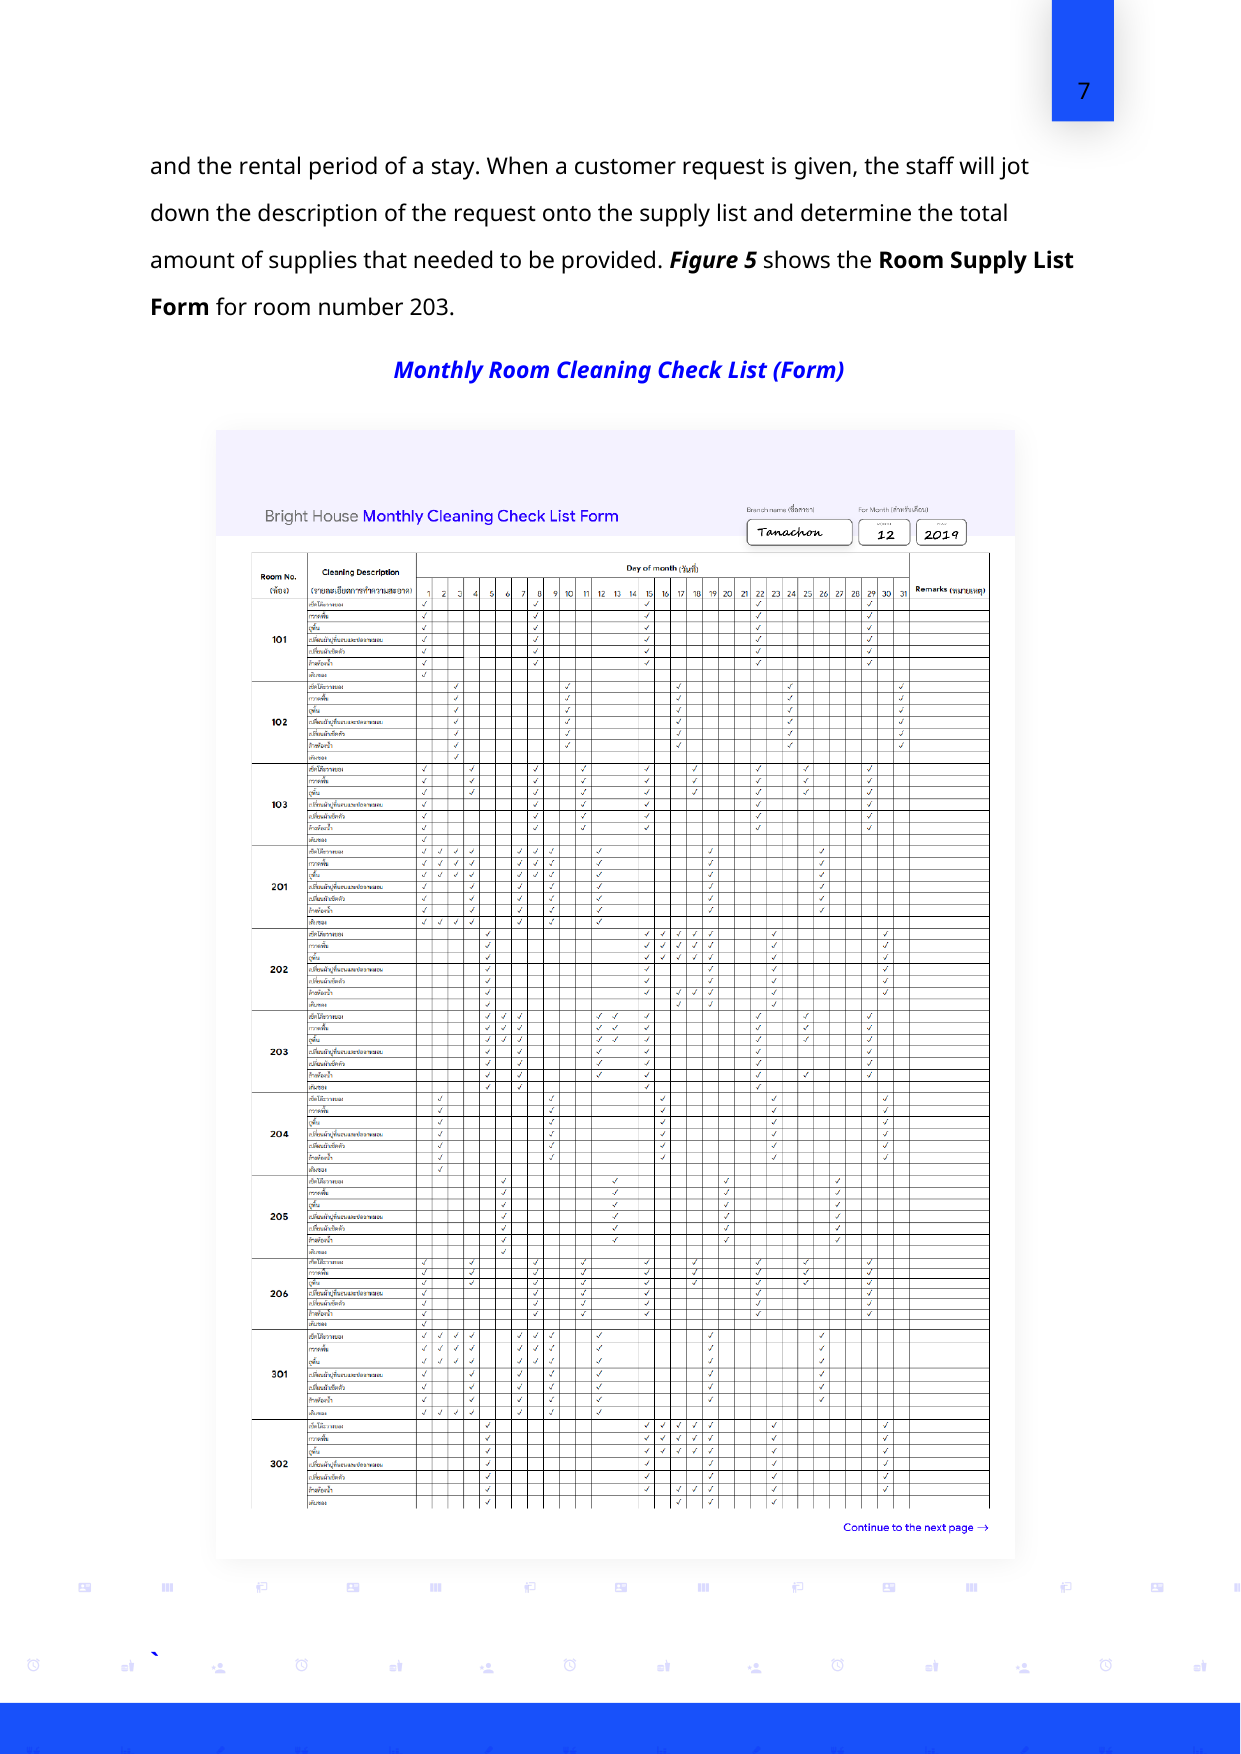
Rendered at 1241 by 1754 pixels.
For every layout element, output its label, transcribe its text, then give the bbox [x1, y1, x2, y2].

picture [0, 1569, 1241, 1754]
picture [216, 430, 1015, 1559]
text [150, 150, 1090, 322]
text Monthly Room Cleaning Check List (Form) [150, 354, 1090, 385]
